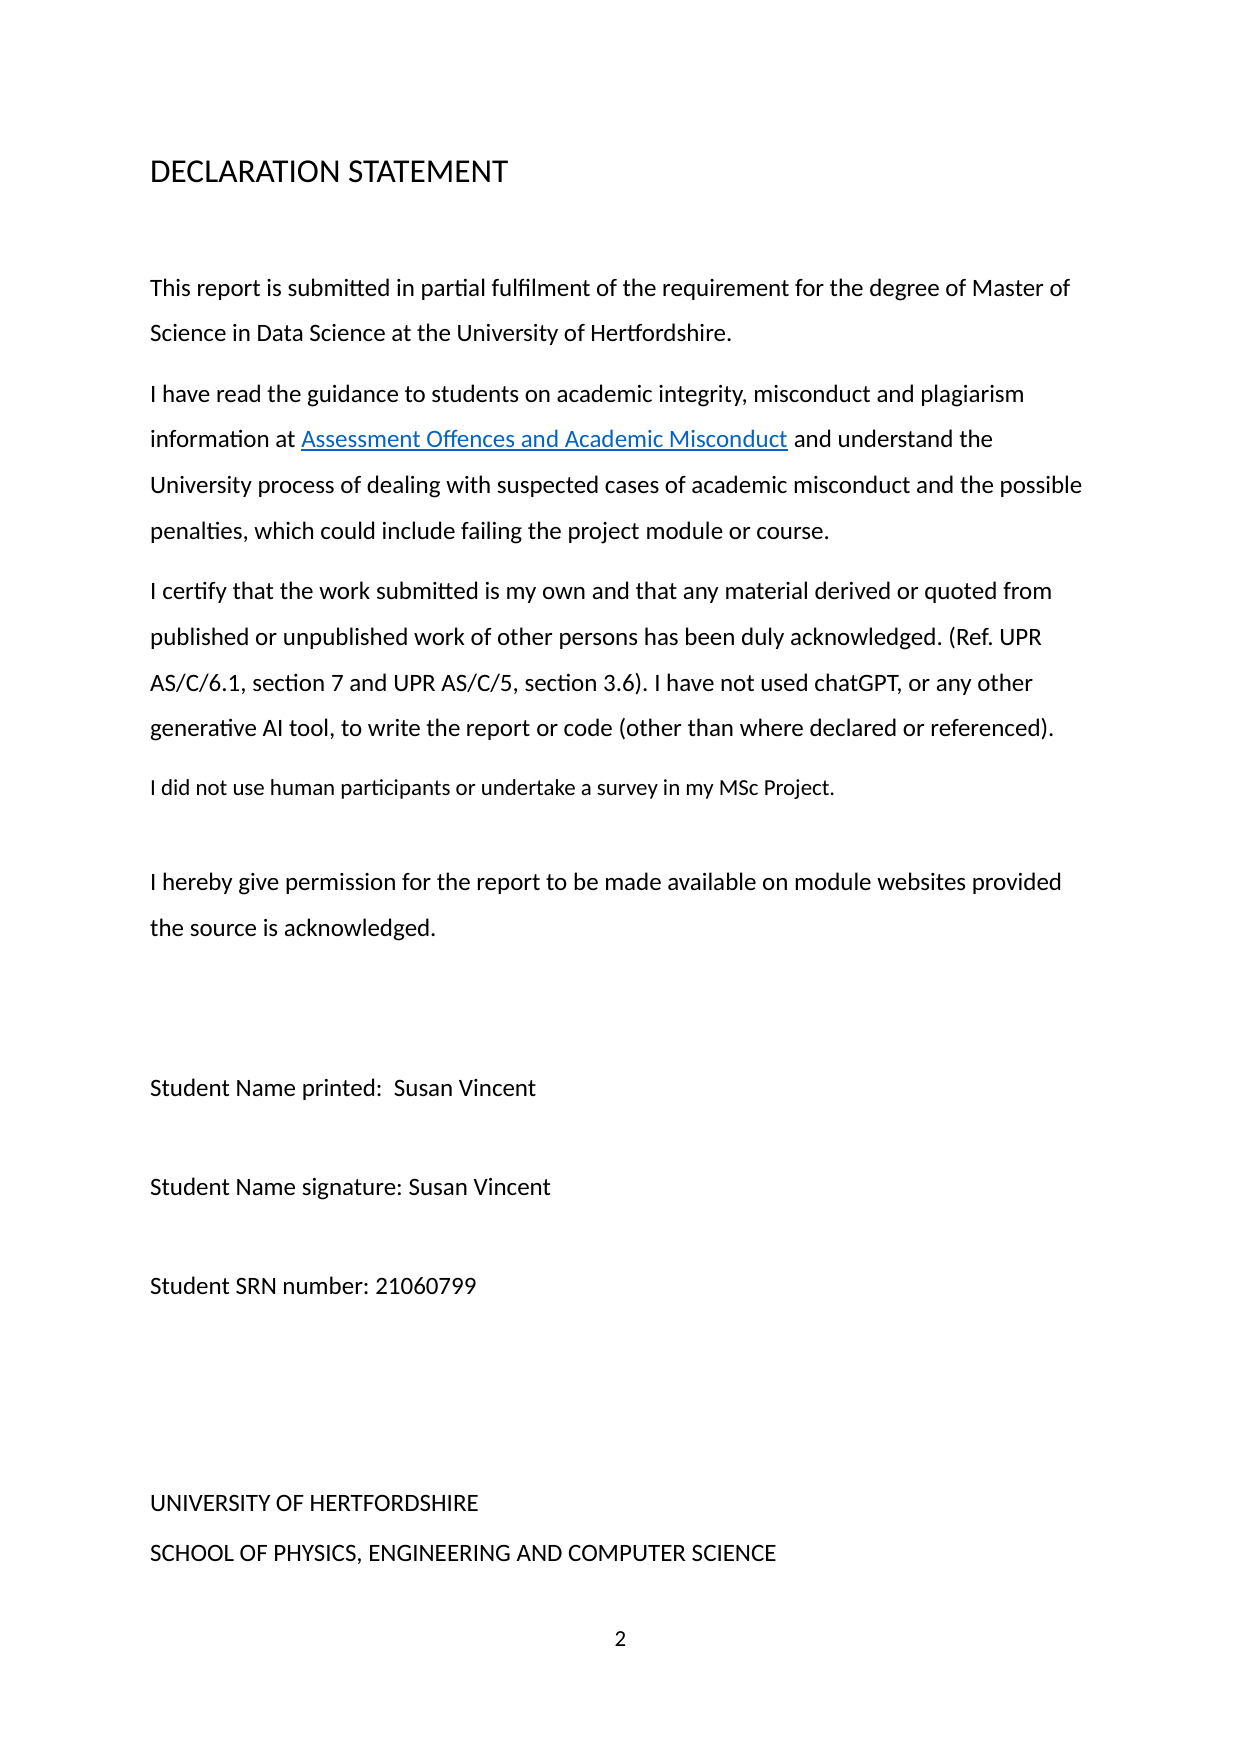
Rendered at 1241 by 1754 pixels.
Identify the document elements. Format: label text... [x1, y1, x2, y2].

text DECLARATION STATEMENT [150, 150, 1090, 191]
text I hereby give permission for the report to be made available on module websites provided the source is acknowledged. [150, 866, 1090, 943]
text Student SRN number: 21060799 [150, 1270, 1090, 1301]
text I have read the guidance to students on academic integrity, misconduct and plagiarism information at Assessment Offences and Academic Misconduct and understand the University process of dealing with suspected cases of academic misconduct and the possible penalties, which could include failing the project module or course. [150, 378, 1090, 545]
text I certify that the work submitted is my own and that any material derived or quoted from published or unpublished work of other persons has been duly acknowledged. (Ref. UPR AS/C/6.1, section 7 and UPR AS/C/5, section 3.6). I have not used chatGPT, or any other generative AI tool, to write the report or code (other than where declared or referenced). [150, 575, 1090, 743]
text SCHOOL OF PHYSICS, ENGINEERING AND COMPUTER SCIENCE [150, 1537, 1090, 1567]
text Student Name printed: Susan Vincent [150, 1072, 1090, 1102]
text UNIVERSITY OF HERTFORDSHIRE [150, 1487, 1090, 1518]
text Student Name signature: Susan Vincent [150, 1171, 1090, 1201]
text This report is submitted in partial fulfilment of the requirement for the degree of Master of Science in Data Science at the University of Hertfordshire. [150, 272, 1090, 348]
text I did not use human participants or undertake a survey in my MSc Project. [150, 773, 1090, 801]
